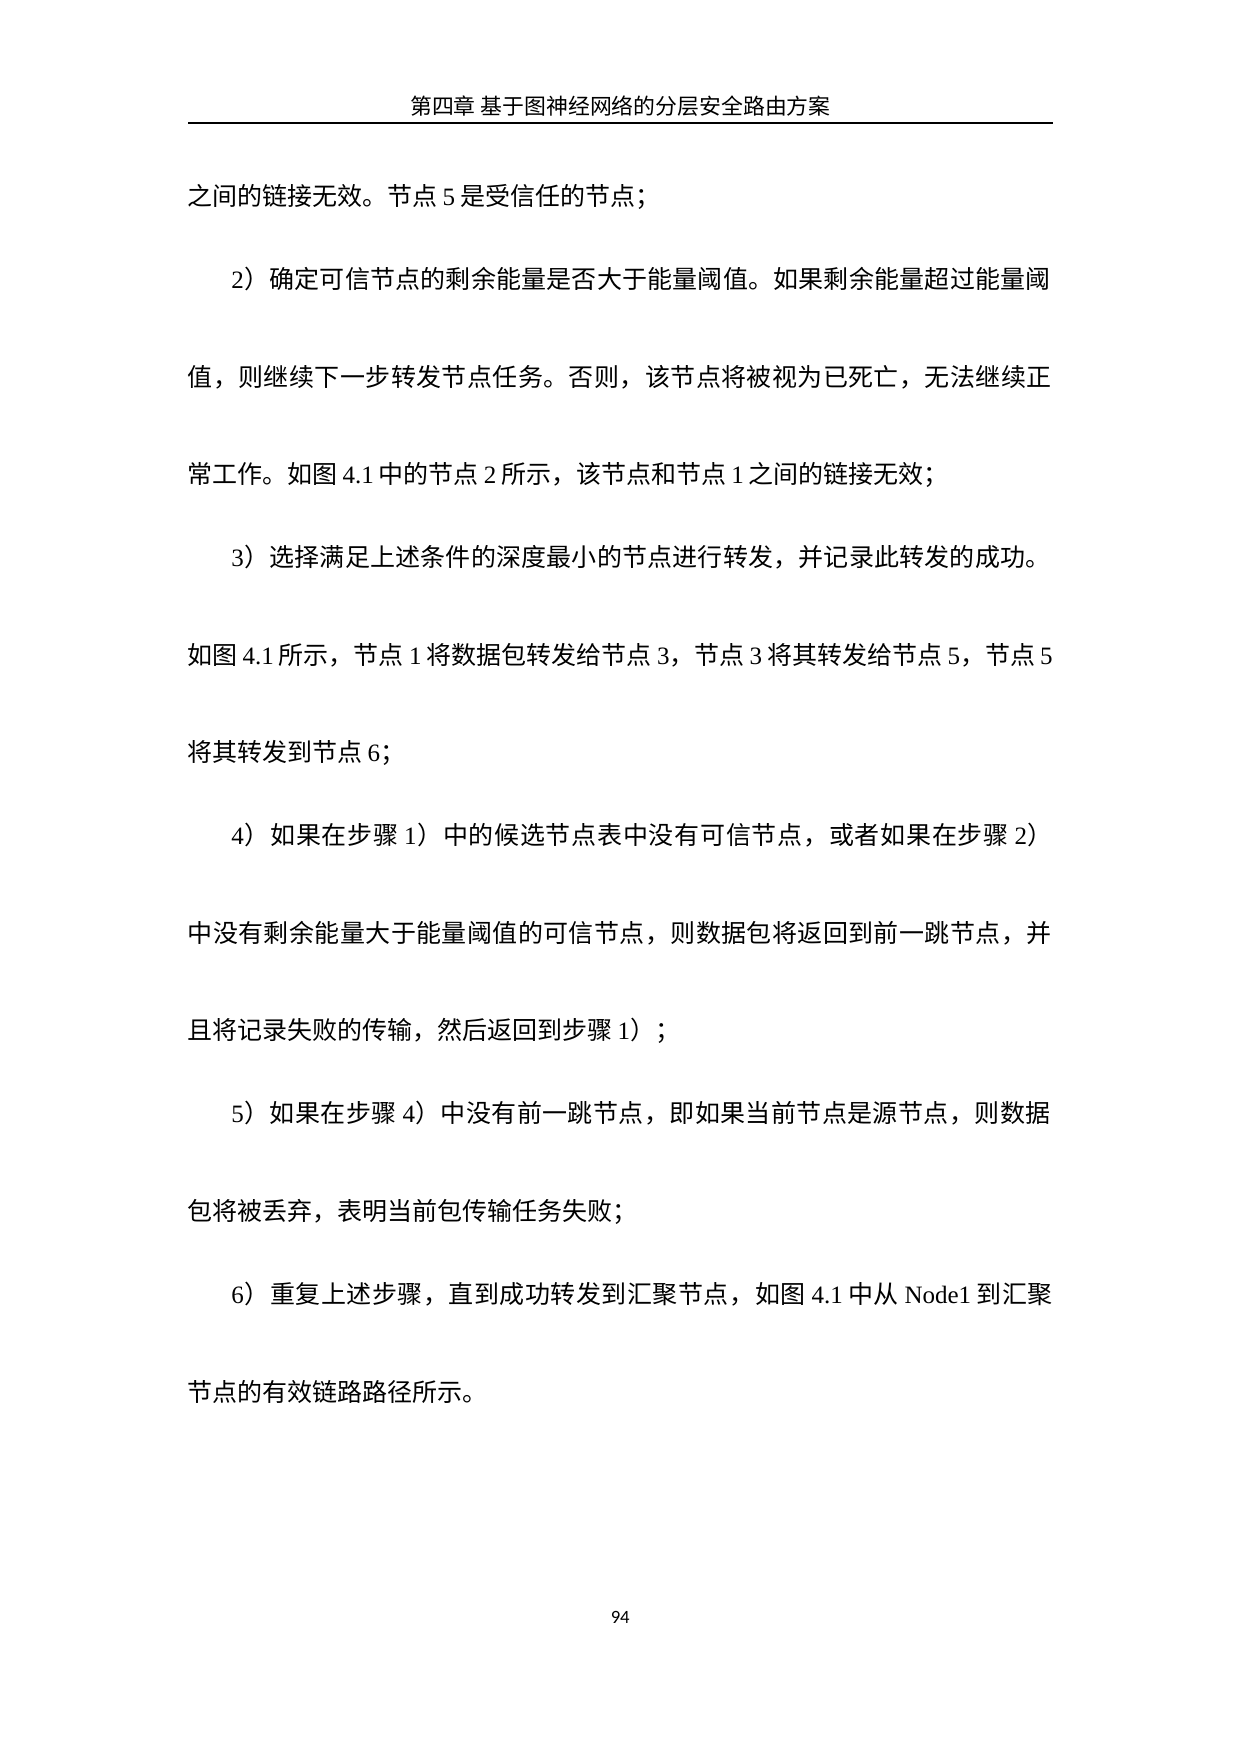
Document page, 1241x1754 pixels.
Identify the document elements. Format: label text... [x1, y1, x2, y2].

text 4）如果在步骤1）中的候选节点表中没有可信节点，或者如果在步骤2）中没有剩余能量大于能量阈值的可信节点，则数据包将返回到前一跳节点，并且将记录失败的传输，然后返回到步骤1）； [187, 801, 1053, 1061]
text 5）如果在步骤4）中没有前一跳节点，即如果当前节点是源节点，则数据包将被丢弃，表明当前包传输任务失败； [187, 1079, 1053, 1242]
text 2）确定可信节点的剩余能量是否大于能量阈值。如果剩余能量超过能量阈值，则继续下一步转发节点任务。否则，该节点将被视为已死亡，无法继续正常工作。如图4.1中的节点2所示，该节点和节点1之间的链接无效； [187, 245, 1053, 505]
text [187, 162, 1053, 227]
text 6）重复上述步骤，直到成功转发到汇聚节点，如图4.1中从Node1到汇聚节点的有效链路路径所示。 [187, 1260, 1053, 1423]
text 3）选择满足上述条件的深度最小的节点进行转发，并记录此转发的成功。如图4.1所示，节点1将数据包转发给节点3，节点3将其转发给节点5，节点5将其转发到节点6； [187, 523, 1053, 783]
